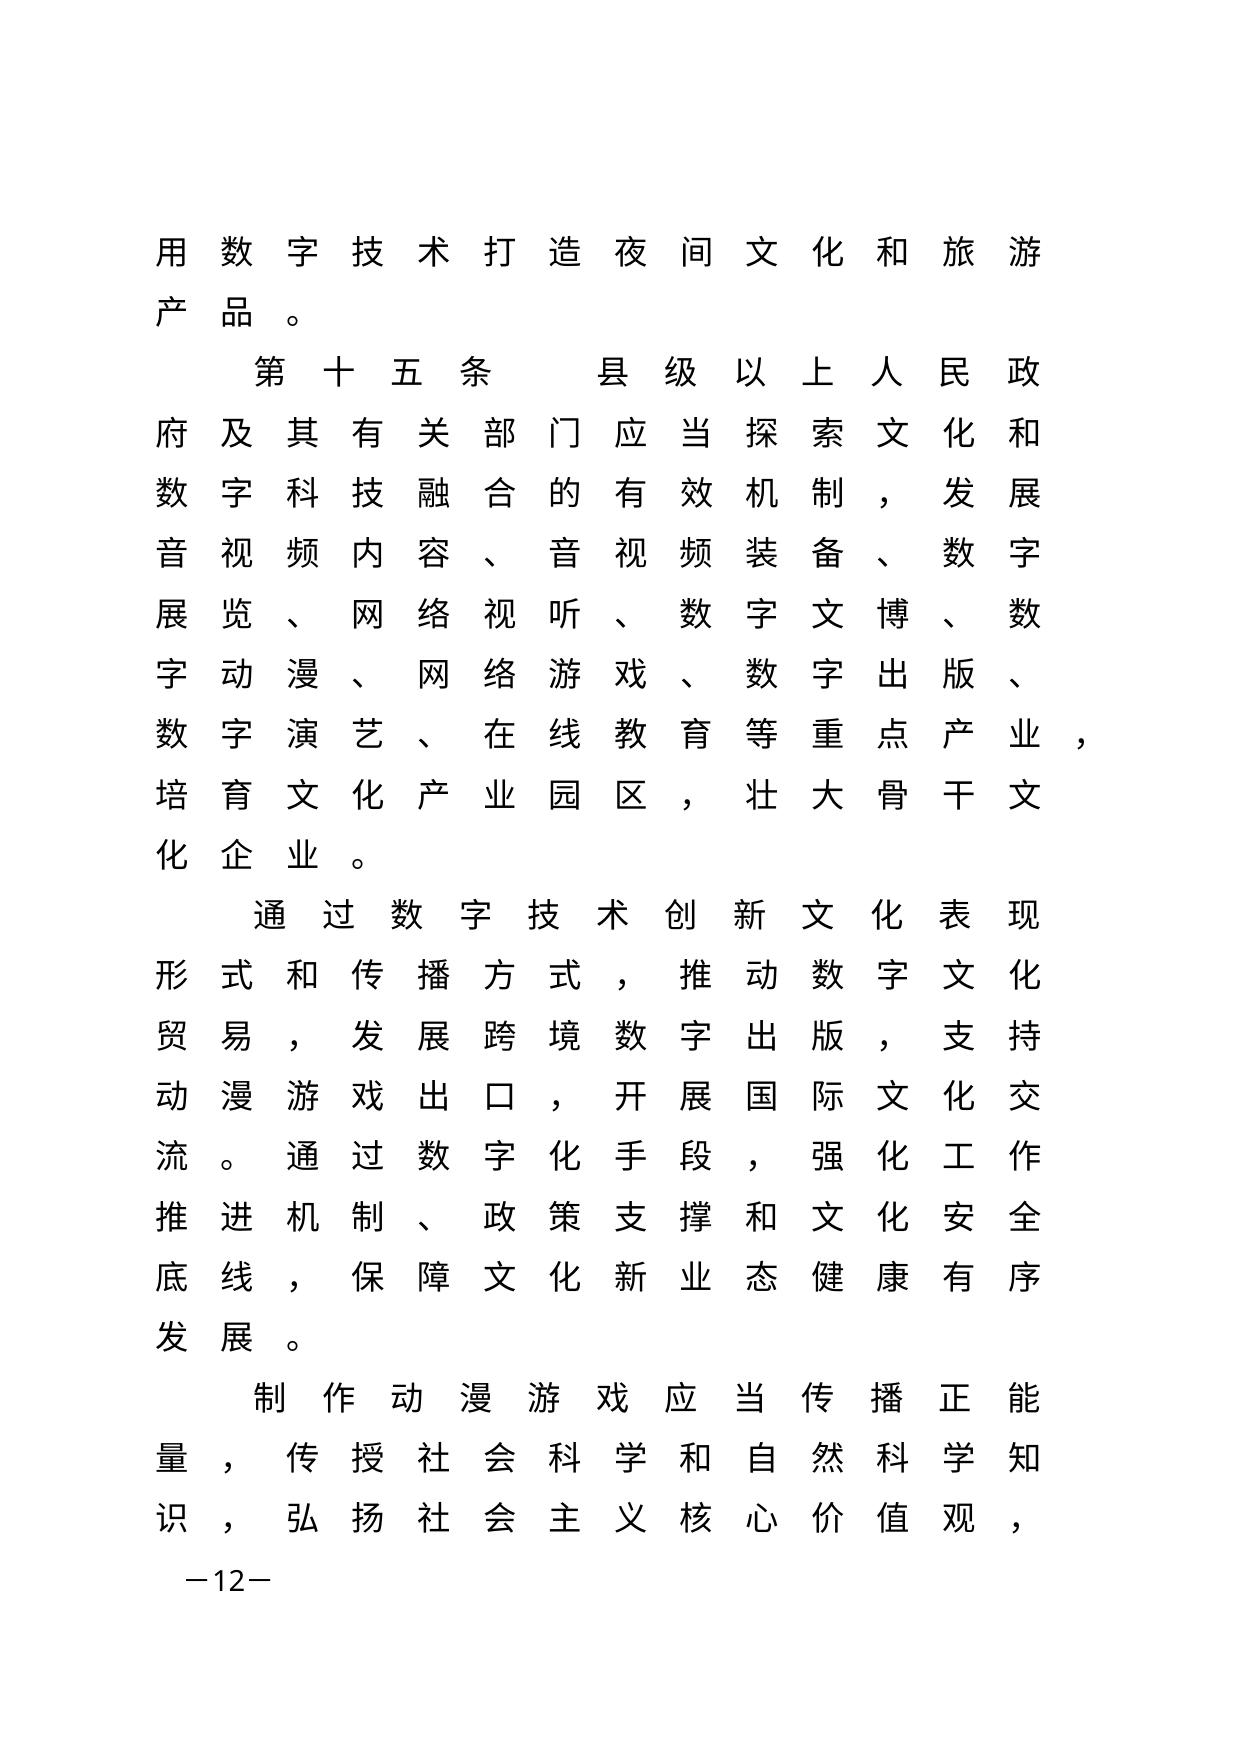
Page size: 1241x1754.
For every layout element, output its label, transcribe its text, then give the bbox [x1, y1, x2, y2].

text 第十五条 县级以上人民政府及其有关部门应当探索文化和数字科技融合的有效机制，发展音视频内容、音视频装备、数字展览、网络视听、数字文博、数字动漫、网络游戏、数字出版、数字演艺、在线教育等重点产业，培育文化产业园区，壮大骨干文化企业。 [155, 340, 1073, 883]
text 制作动漫游戏应当传播正能量，传授社会科学和自然科学知识，弘扬社会主义核心价值观，促进社会主义精神文明建设。 [155, 1365, 1073, 1546]
text 支持智慧景区和智慧文旅平台建设及运维，普及应用电子地图、线路推荐、语音导览等服务，培育云旅游、云服务等网络体验和消费新模式；支持城市空间利用数字技术打造夜间文化和旅游产品。 [155, 219, 1073, 340]
text 通过数字技术创新文化表现形式和传播方式，推动数字文化贸易，发展跨境数字出版，支持动漫游戏出口，开展国际文化交流。通过数字化手段，强化工作推进机制、政策支撑和文化安全底线，保障文化新业态健康有序发展。 [155, 883, 1073, 1365]
